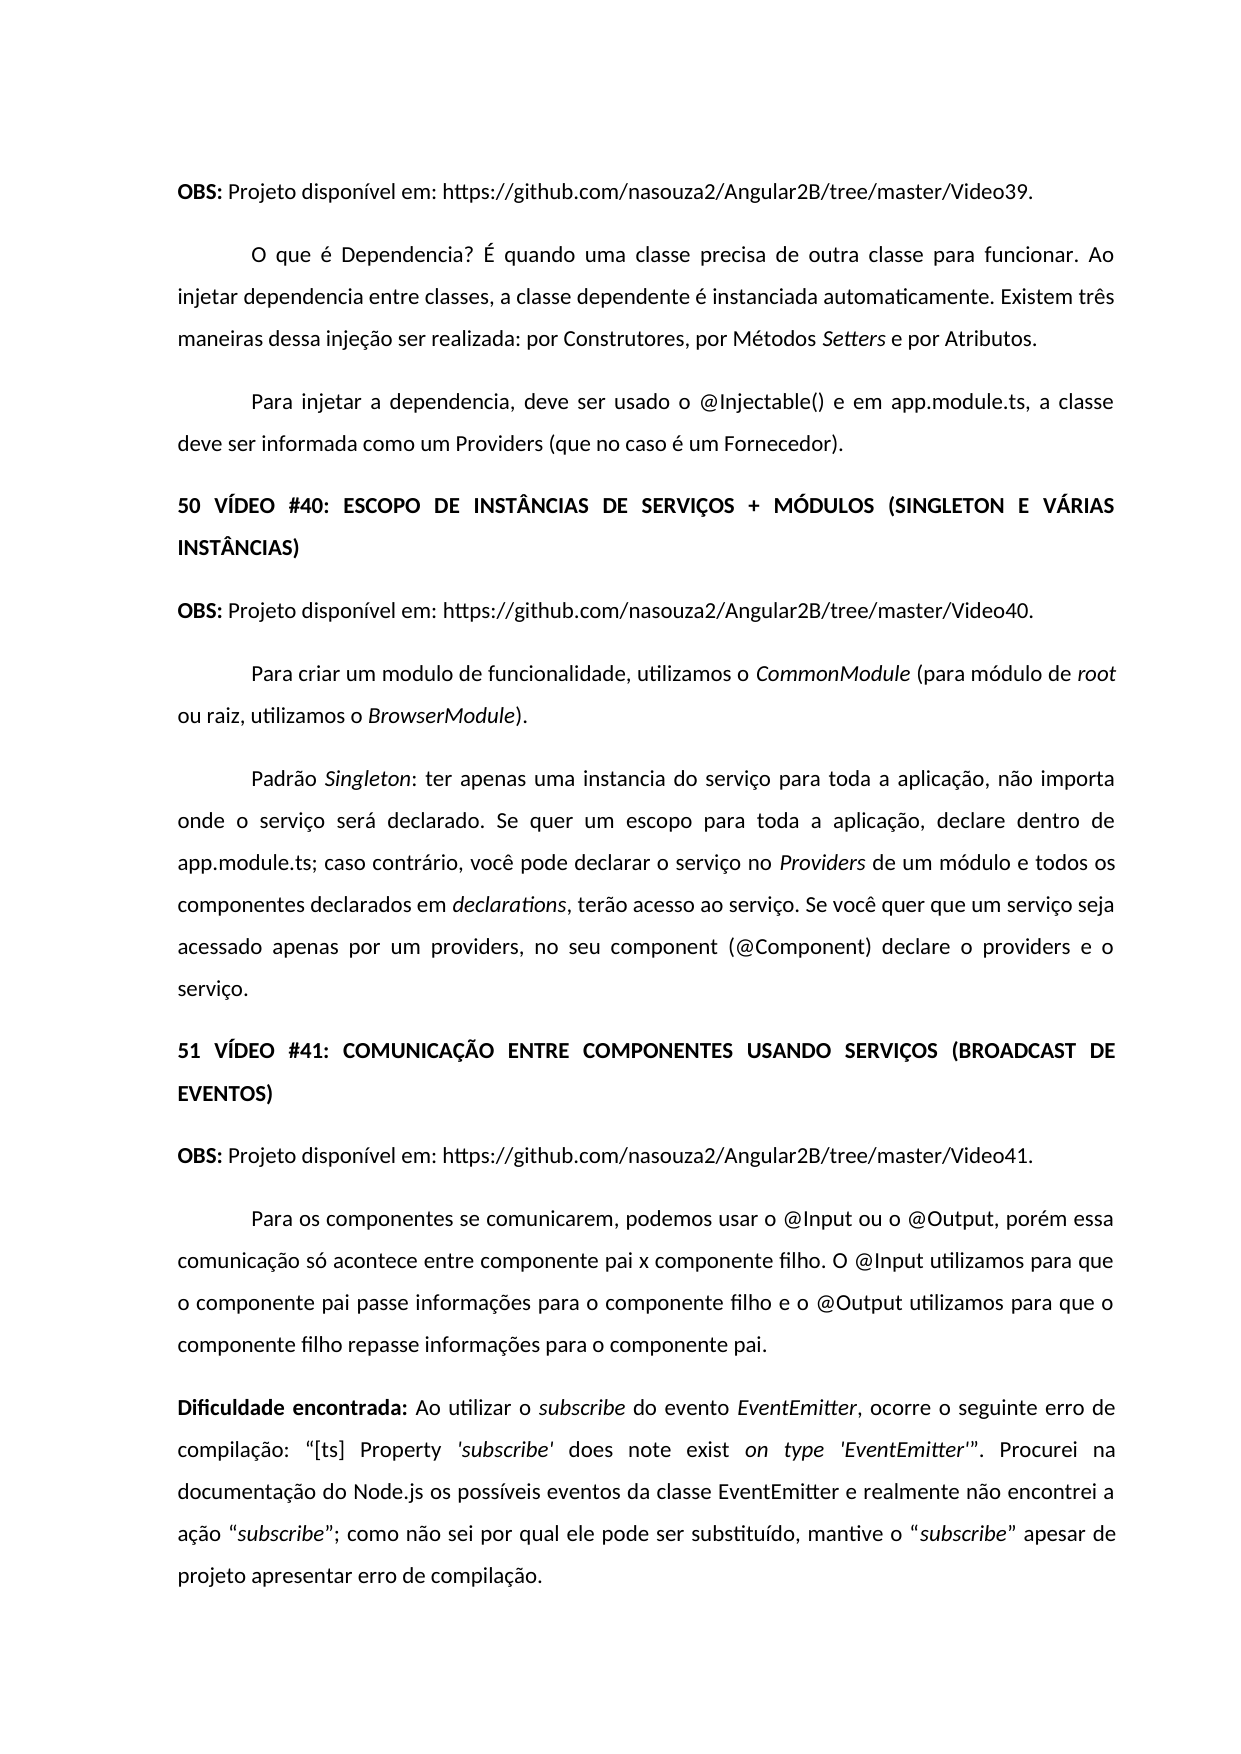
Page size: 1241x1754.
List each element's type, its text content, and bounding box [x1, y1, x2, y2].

text Padrão Singleton: ter apenas uma instancia do serviço para toda a aplicação, não importa onde o serviço será declarado. Se quer um escopo para toda a aplicação, declare dentro de app.module.ts; caso contrário, você pode declarar o serviço no Providers de um módulo e todos os componentes declarados em declarations, terão acesso ao serviço. Se você quer que um serviço seja acessado apenas por um providers, no seu component (@Component) declare o providers e o serviço. [177, 764, 1116, 1002]
text 50 VÍDEO #40: ESCOPO DE INSTÂNCIAS DE SERVIÇOS + MÓDULOS (SINGLETON E VÁRIAS INSTÂNCIAS) [177, 492, 1116, 562]
text O que é Dependencia? É quando uma classe precisa de outra classe para funcionar. Ao injetar dependencia entre classes, a classe dependente é instanciada automaticamente. Existem três maneiras dessa injeção ser realizada: por Construtores, por Métodos Setters e por Atributos. [177, 240, 1116, 352]
text OBS: Projeto disponível em: https://github.com/nasouza2/Angular2B/tree/master/Video41. [177, 1141, 1116, 1169]
text Para os componentes se comunicarem, podemos usar o @Input ou o @Output, porém essa comunicação só acontece entre componente pai x componente filho. O @Input utilizamos para que o componente pai passe informações para o componente filho e o @Output utilizamos para que o componente filho repasse informações para o componente pai. [177, 1204, 1116, 1358]
text Para criar um modulo de funcionalidade, utilizamos o CommonModule (para módulo de root ou raiz, utilizamos o BrowserModule). [177, 659, 1116, 729]
text OBS: Projeto disponível em: https://github.com/nasouza2/Angular2B/tree/master/Video40. [177, 596, 1116, 624]
text 51 VÍDEO #41: COMUNICAÇÃO ENTRE COMPONENTES USANDO SERVIÇOS (BROADCAST DE EVENTOS) [177, 1037, 1116, 1107]
text Dificuldade encontrada: Ao utilizar o subscribe do evento EventEmitter, ocorre o seguinte erro de compilação: “[ts] Property 'subscribe' does note exist on type 'EventEmitter'”. Procurei na documentação do Node.js os possíveis eventos da classe EventEmitter e realmente não encontrei a ação “subscribe”; como não sei por qual ele pode ser substituído, mantive o “subscribe” apesar de projeto apresentar erro de compilação. [177, 1393, 1116, 1589]
text OBS: Projeto disponível em: https://github.com/nasouza2/Angular2B/tree/master/Video39. [177, 177, 1116, 205]
text Para injetar a dependencia, deve ser usado o @Injectable() e em app.module.ts, a classe deve ser informada como um Providers (que no caso é um Fornecedor). [177, 387, 1116, 457]
